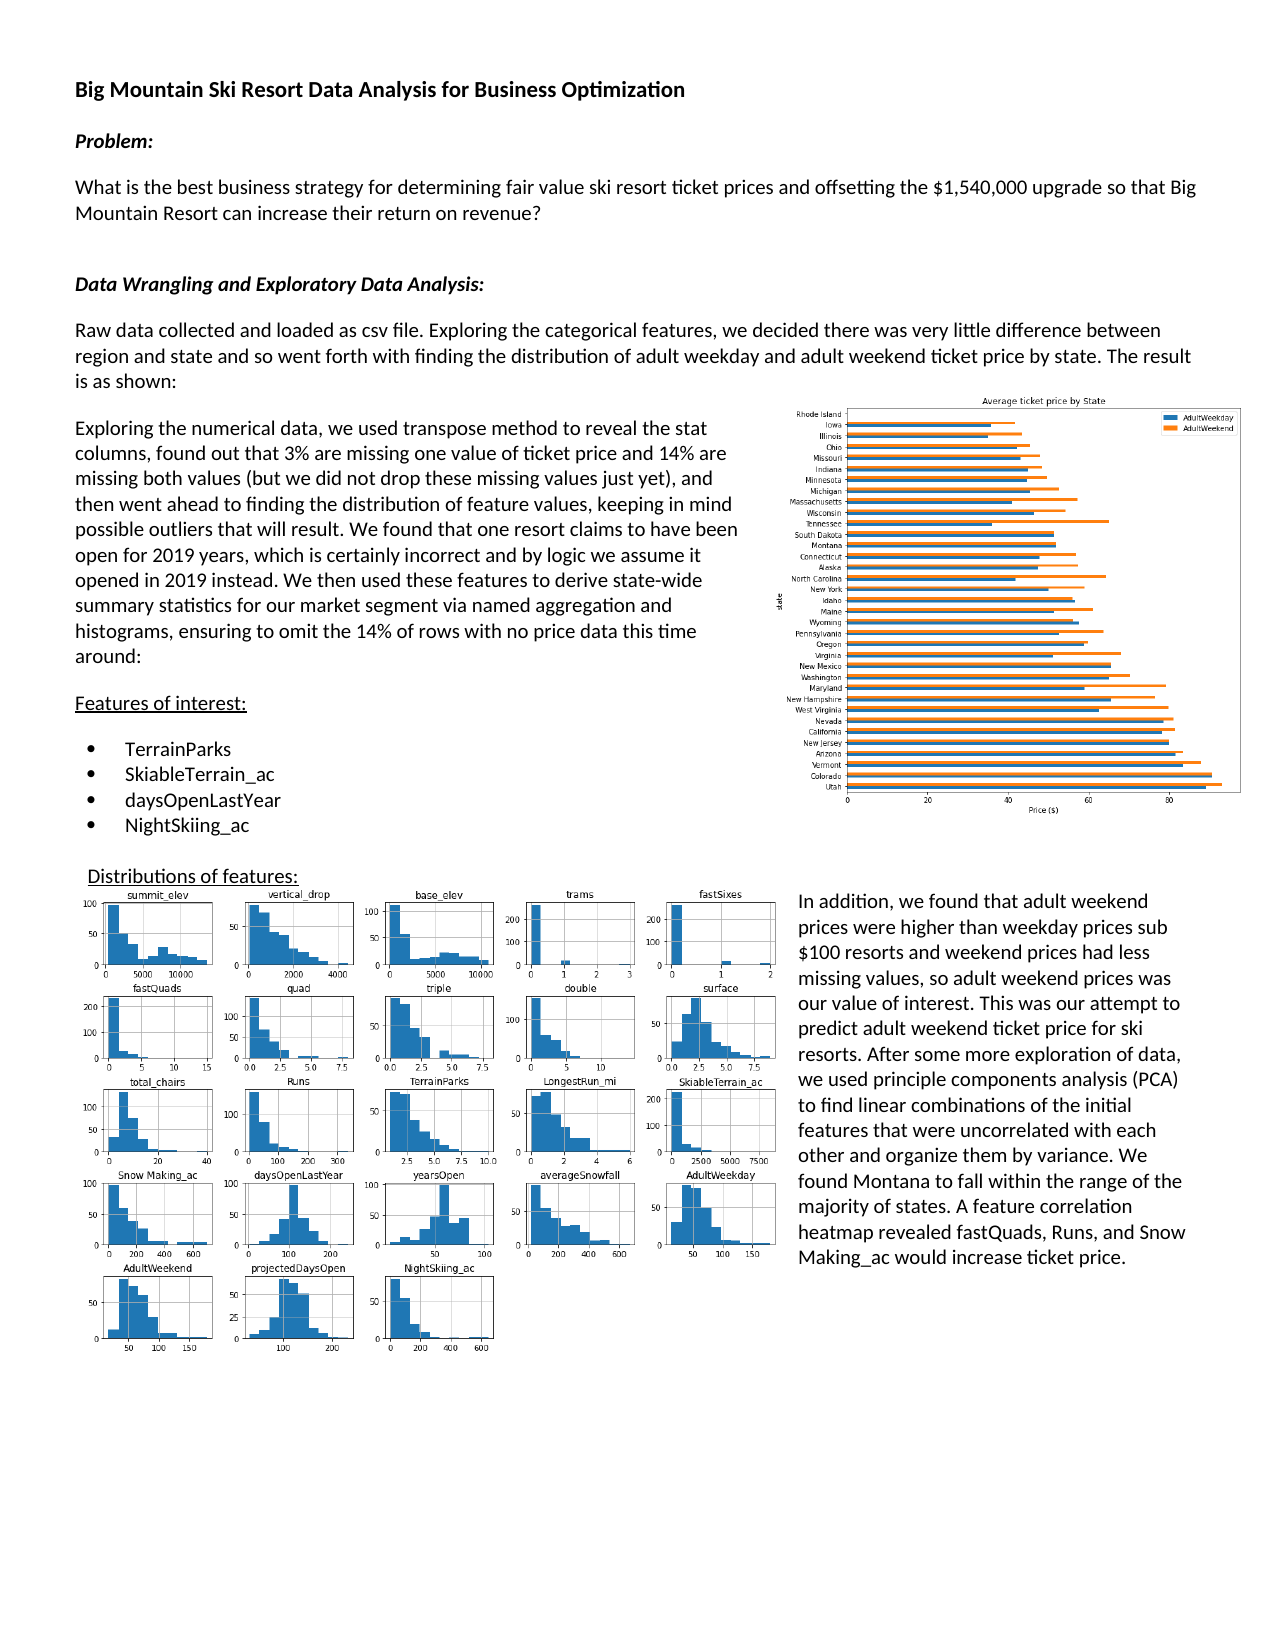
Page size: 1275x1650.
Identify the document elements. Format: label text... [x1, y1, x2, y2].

text Raw data collected and loaded as csv file. Exploring the categorical features, we decided there was very little difference between region and state and so went forth with finding the distribution of adult weekday and adult weekend ticket price by state. The result is as shown: [75, 318, 1200, 394]
text Data Wrangling and Exploratory Data Analysis: [75, 271, 1200, 297]
text Features of interest: [75, 690, 764, 715]
text Big Mountain Ski Resort Data Analysis for Business Optimization [75, 75, 1200, 103]
list SkiableTerrain_ac [87, 761, 764, 787]
list daysOpenLastYear [87, 787, 764, 812]
list TerrainParks [87, 736, 764, 761]
picture [764, 392, 1245, 816]
list NightSkiing_ac [87, 812, 1150, 838]
picture [75, 888, 779, 1354]
text Exploring the numerical data, we used transpose method to reveal the stat columns, found out that 3% are missing one value of ticket price and 14% are missing both values (but we did not drop these missing values just yet), and then went ahead to finding the distribution of feature values, keeping in mind possible outliers that will result. We found that one resort claims to have been open for 2019 years, which is certainly incorrect and by logic we assume it opened in 2019 instead. We then used these features to derive state-wide summary statistics for our market segment via named aggregation and histograms, ensuring to omit the 14% of rows with no price data this time around: [75, 415, 764, 669]
text In addition, we found that adult weekend prices were higher than weekday prices sub $100 resorts and weekend prices had less missing values, so adult weekend prices was our value of interest. This was our attempt to predict adult weekend ticket price for ski resorts. After some more exploration of data, we used principle components analysis (PCA) to find linear combinations of the initial features that were uncorrelated with each other and organize them by variance. We found Montana to fall within the range of the majority of states. A feature correlation heatmap revealed fastQuads, Runs, and Snow Making_ac would increase ticket price. [779, 888, 1200, 1270]
text What is the best business strategy for determining fair value ski resort ticket prices and offsetting the $1,540,000 upgrade so that Big Mountain Resort can increase their return on revenue? [75, 174, 1200, 225]
text Distributions of features: [87, 863, 1150, 888]
text Problem: [75, 128, 1200, 153]
